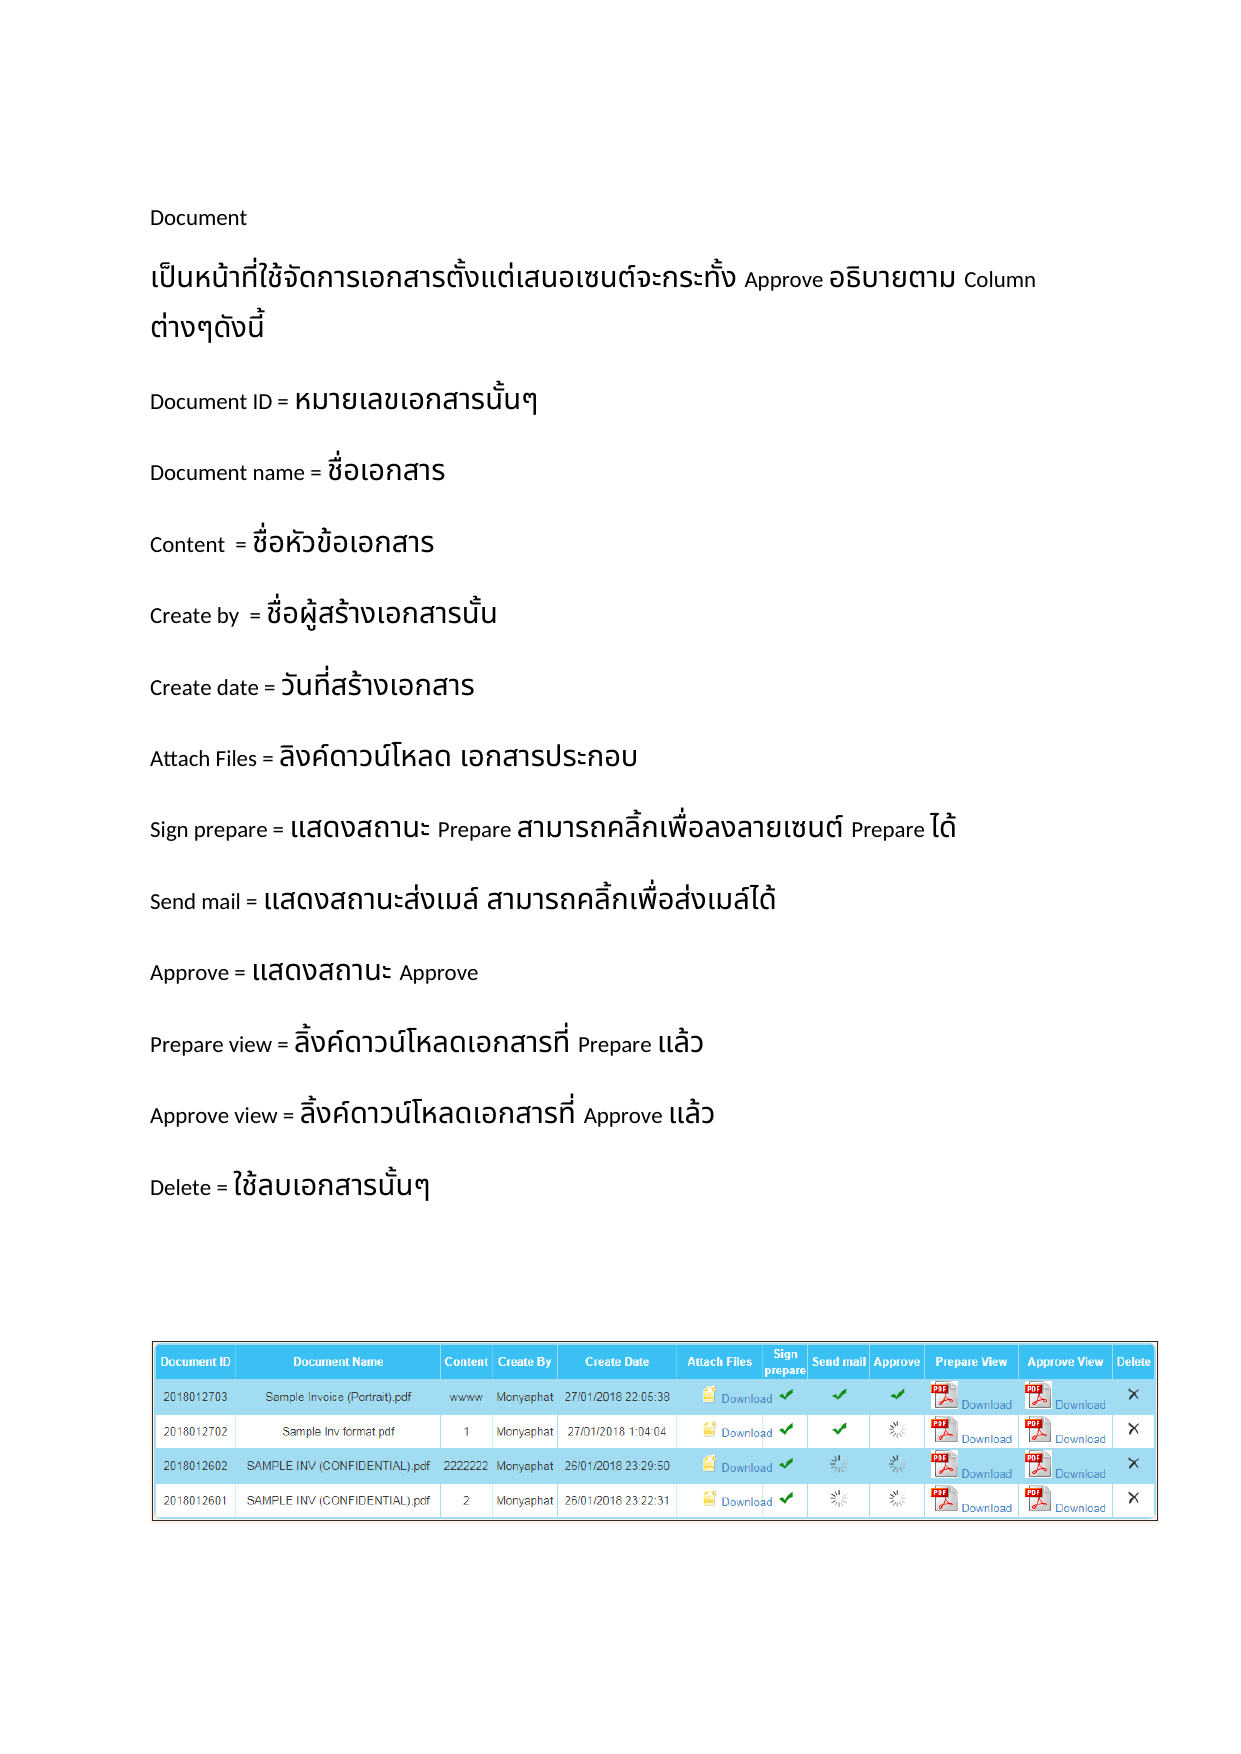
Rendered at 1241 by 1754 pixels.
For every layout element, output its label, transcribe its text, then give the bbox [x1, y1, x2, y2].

text Create by = ชื่อผู้สร้างเอกสารนั้น [150, 592, 1090, 637]
text Approve view = ลิ้งค์ดาวน์โหลดเอกสารที่ Approve แล้ว [150, 1093, 1090, 1137]
text Prepare view = ลิ้งค์ดาวน์โหลดเอกสารที่ Prepare แล้ว [150, 1021, 1090, 1065]
text Attach Files = ลิงค์ดาวน์โหลด เอกสารประกอบ [150, 735, 1090, 779]
text Document name = ชื่อเอกสาร [150, 449, 1090, 494]
text Document [150, 203, 1090, 231]
picture [150, 1341, 1160, 1523]
text Document ID = หมายเลขเอกสารนั้นๆ [150, 378, 1090, 422]
text Send mail = แสดงสถานะส่งเมล์ สามารถคลิ้กเพื่อส่งเมล์ได้ [150, 878, 1090, 922]
text Delete = ใช้ลบเอกสารนั้นๆ [150, 1164, 1090, 1208]
text Content = ชื่อหัวข้อเอกสาร [150, 521, 1090, 565]
text Create date = วันที่สร้างเอกสาร [150, 664, 1090, 708]
text Approve = แสดงสถานะ Approve [150, 950, 1090, 994]
text เป็นหน้าที่ใช้จัดการเอกสารตั้งแต่เสนอเซนต์จะกระทั้ง Approve อธิบายตาม Column ต่างๆดังนี้ [150, 256, 1090, 351]
text Sign prepare = แสดงสถานะ Prepare สามารถคลิ้กเพื่อลงลายเซนต์ Prepare ได้ [150, 807, 1090, 851]
